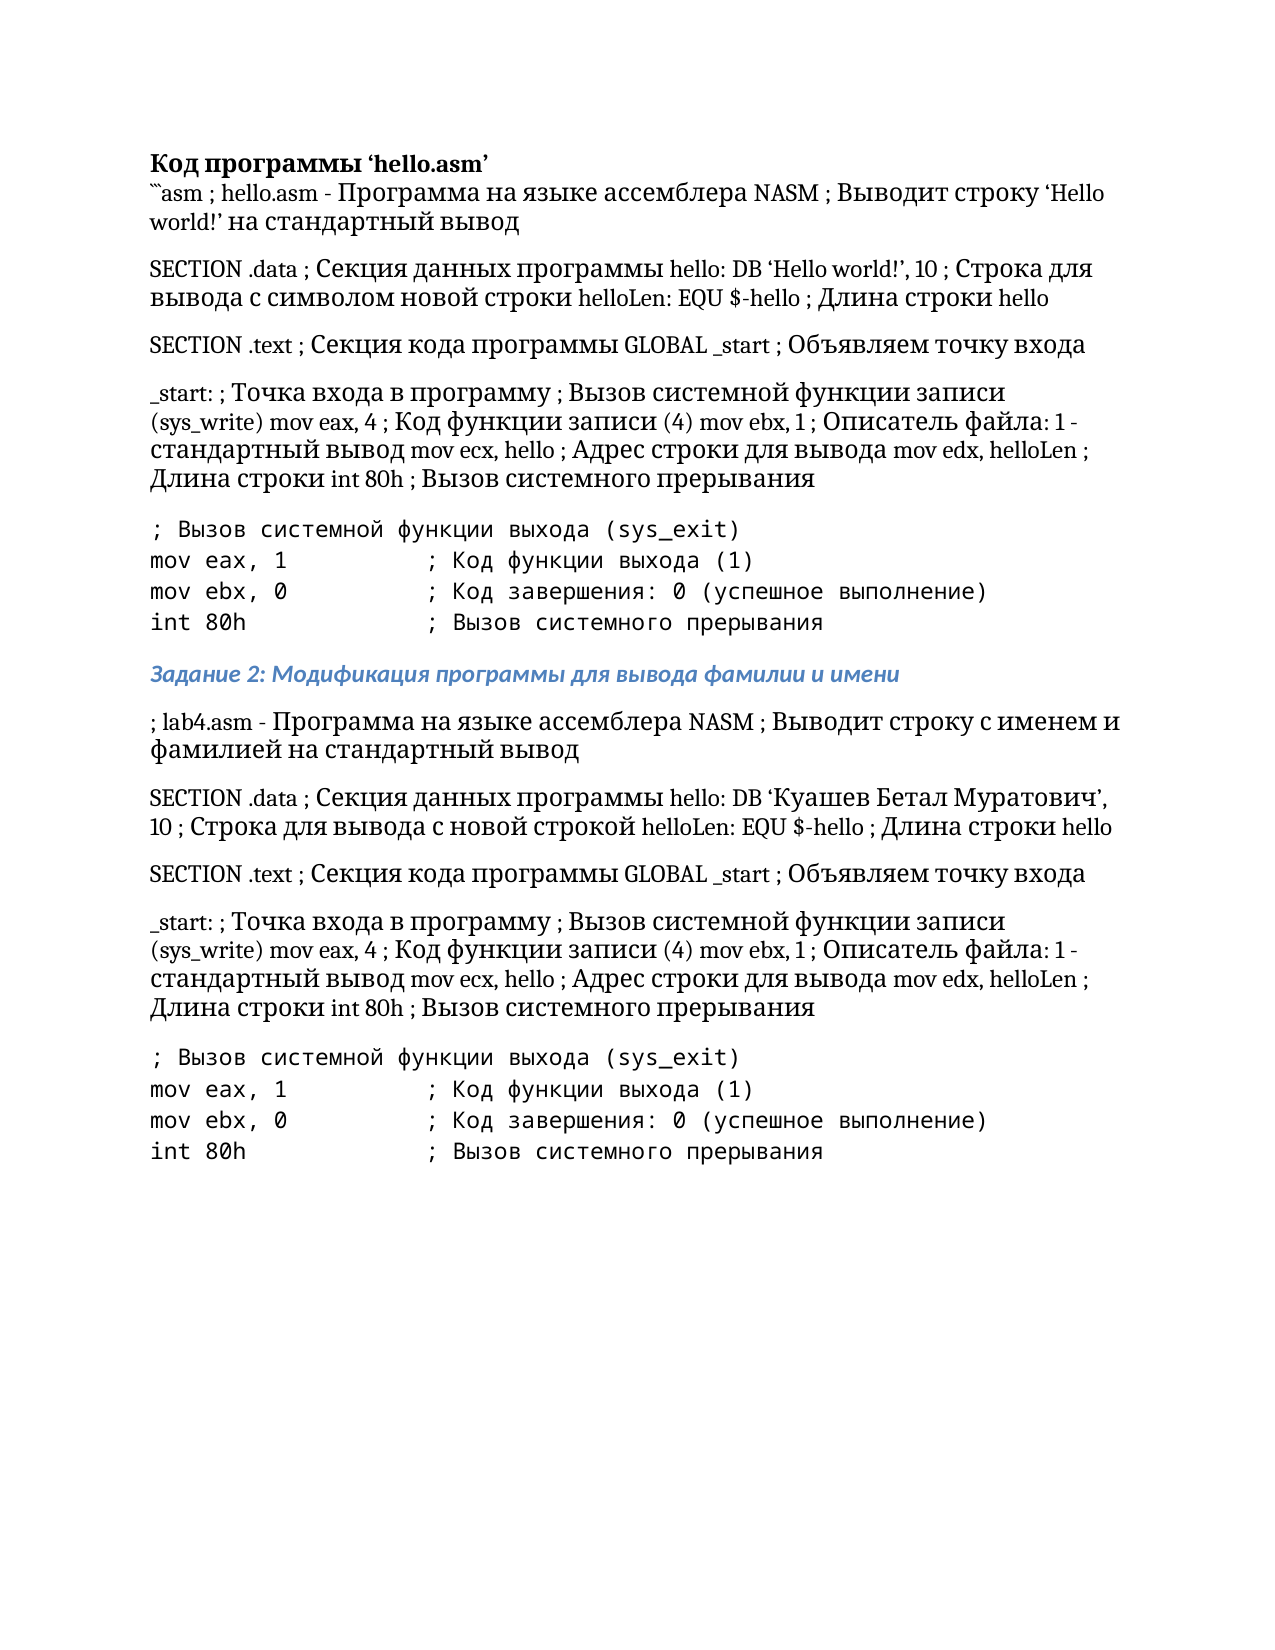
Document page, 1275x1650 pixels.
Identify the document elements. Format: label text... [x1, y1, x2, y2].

text Код программы ‘hello.asm’ ```asm ; hello.asm - Программа на языке ассемблера NASM ; Выводит строку ‘Hello world!’ на стандартный вывод [150, 150, 1125, 236]
text _start: ; Точка входа в программу ; Вызов системной функции записи (sys_write) mov eax, 4 ; Код функции записи (4) mov ebx, 1 ; Описатель файла: 1 - стандартный вывод mov ecx, hello ; Адрес строки для вывода mov edx, helloLen ; Длина строки int 80h ; Вызов системного прерывания [150, 379, 1125, 494]
text _start: ; Точка входа в программу ; Вызов системной функции записи (sys_write) mov eax, 4 ; Код функции записи (4) mov ebx, 1 ; Описатель файла: 1 - стандартный вывод mov ecx, hello ; Адрес строки для вывода mov edx, helloLen ; Длина строки int 80h ; Вызов системного прерывания [150, 908, 1125, 1023]
text SECTION .text ; Секция кода программы GLOBAL _start ; Объявляем точку входа [150, 860, 1125, 889]
text SECTION .text ; Секция кода программы GLOBAL _start ; Объявляем точку входа [150, 331, 1125, 360]
text ; Вызов системной функции выхода (sys_exit) mov eax, 1 ; Код функции выхода (1) mov ebx, 0 ; Код завершения: 0 (успешное выполнение) int 80h ; Вызов системного прерывания [150, 1041, 1125, 1166]
text ; lab4.asm - Программа на языке ассемблера NASM ; Выводит строку с именем и фамилией на стандартный вывод [150, 708, 1125, 765]
text ; Вызов системной функции выхода (sys_exit) mov eax, 1 ; Код функции выхода (1) mov ebx, 0 ; Код завершения: 0 (успешное выполнение) int 80h ; Вызов системного прерывания [150, 512, 1125, 637]
text SECTION .data ; Секция данных программы hello: DB ‘Куашев Бетал Муратович’, 10 ; Строка для вывода с новой строкой helloLen: EQU $-hello ; Длина строки hello [150, 784, 1125, 841]
text SECTION .data ; Секция данных программы hello: DB ‘Hello world!’, 10 ; Строка для вывода с символом новой строки helloLen: EQU $-hello ; Длина строки hello [150, 255, 1125, 312]
subtitle Задание 2: Модификация программы для вывода фамилии и имени [150, 658, 1125, 689]
